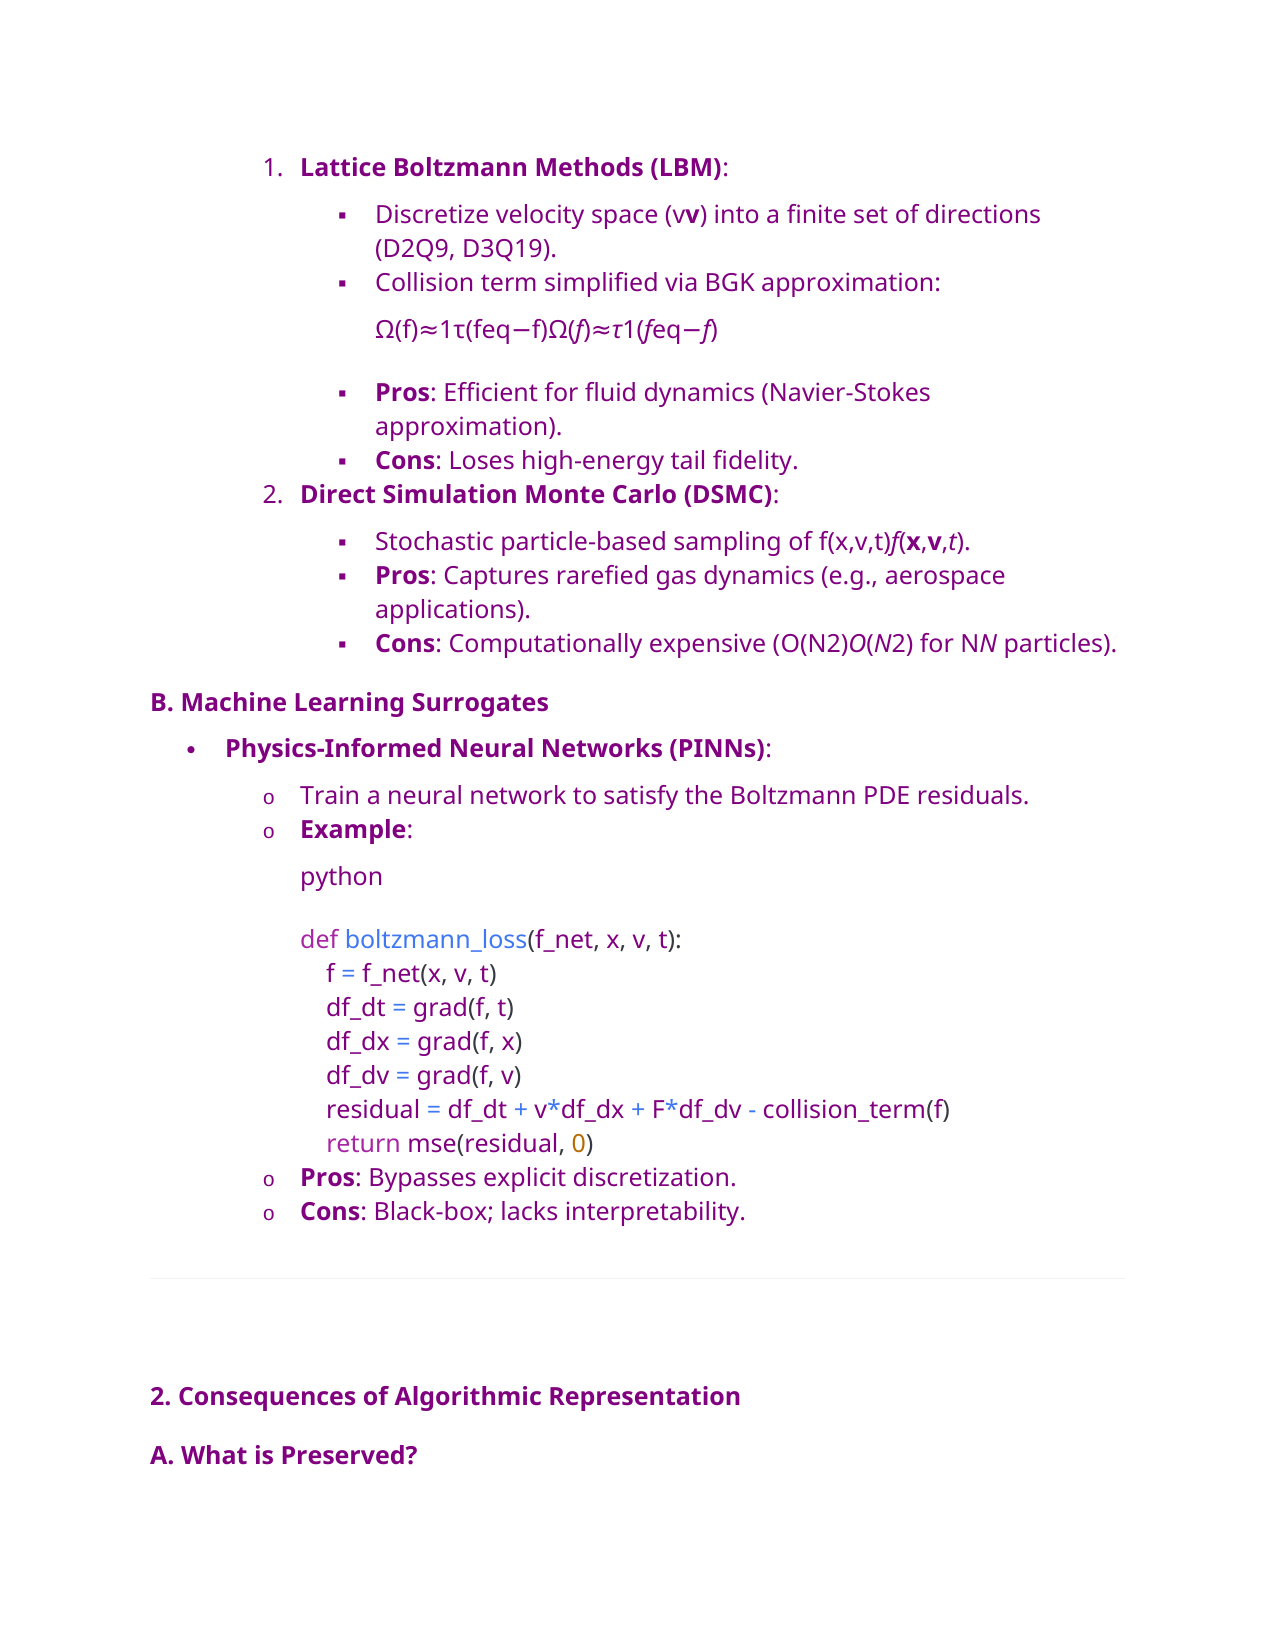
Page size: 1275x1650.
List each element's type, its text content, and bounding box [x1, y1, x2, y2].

text residual = df_dt + v*df_dx + F*df_dv - collision_term(f) [300, 1092, 1125, 1126]
text python [300, 858, 1125, 892]
list Collision term simplified via BGK approximation: [337, 265, 1125, 299]
text f = f_net(x, v, t) [300, 956, 1125, 989]
list Cons: Black-box; lacks interpretability. [262, 1194, 1125, 1228]
list Cons: Loses high-energy tail fidelity. [337, 443, 1125, 477]
list Discretize velocity space (vv) into a finite set of directions (D2Q9, D3Q19). [337, 197, 1125, 265]
list Physics-Informed Neural Networks (PINNs): [187, 731, 1125, 765]
list Pros: Bypasses explicit discretization. [262, 1160, 1125, 1194]
text df_dv = grad(f, v) [300, 1058, 1125, 1092]
list Lattice Boltzmann Methods (LBM): [262, 150, 1125, 184]
list Direct Simulation Monte Carlo (DSMC): [262, 477, 1125, 511]
text df_dt = grad(f, t) [300, 989, 1125, 1024]
text 2. Consequences of Algorithmic Representation [150, 1378, 1125, 1412]
list Stochastic particle-based sampling of f(x,v,t)f(x,v,t). [337, 523, 1125, 557]
text B. Machine Learning Surrogates [150, 684, 1125, 718]
text A. What is Preserved? [150, 1437, 1125, 1471]
text def boltzmann_loss(f_net, x, v, t): [300, 921, 1125, 956]
list Pros: Efficient for fluid dynamics (Navier-Stokes approximation). [337, 374, 1125, 443]
text return mse(residual, 0) [300, 1126, 1125, 1160]
list Pros: Captures rarefied gas dynamics (e.g., aerospace applications). [337, 557, 1125, 625]
text df_dx = grad(f, x) [300, 1024, 1125, 1058]
list Example: [262, 812, 1125, 846]
list Cons: Computationally expensive (O(N2)O(N2) for NN particles). [337, 625, 1125, 659]
list Train a neural network to satisfy the Boltzmann PDE residuals. [262, 778, 1125, 812]
text Ω(f)≈1τ(feq−f)Ω(f)≈τ1​(feq−f) [375, 311, 1125, 345]
